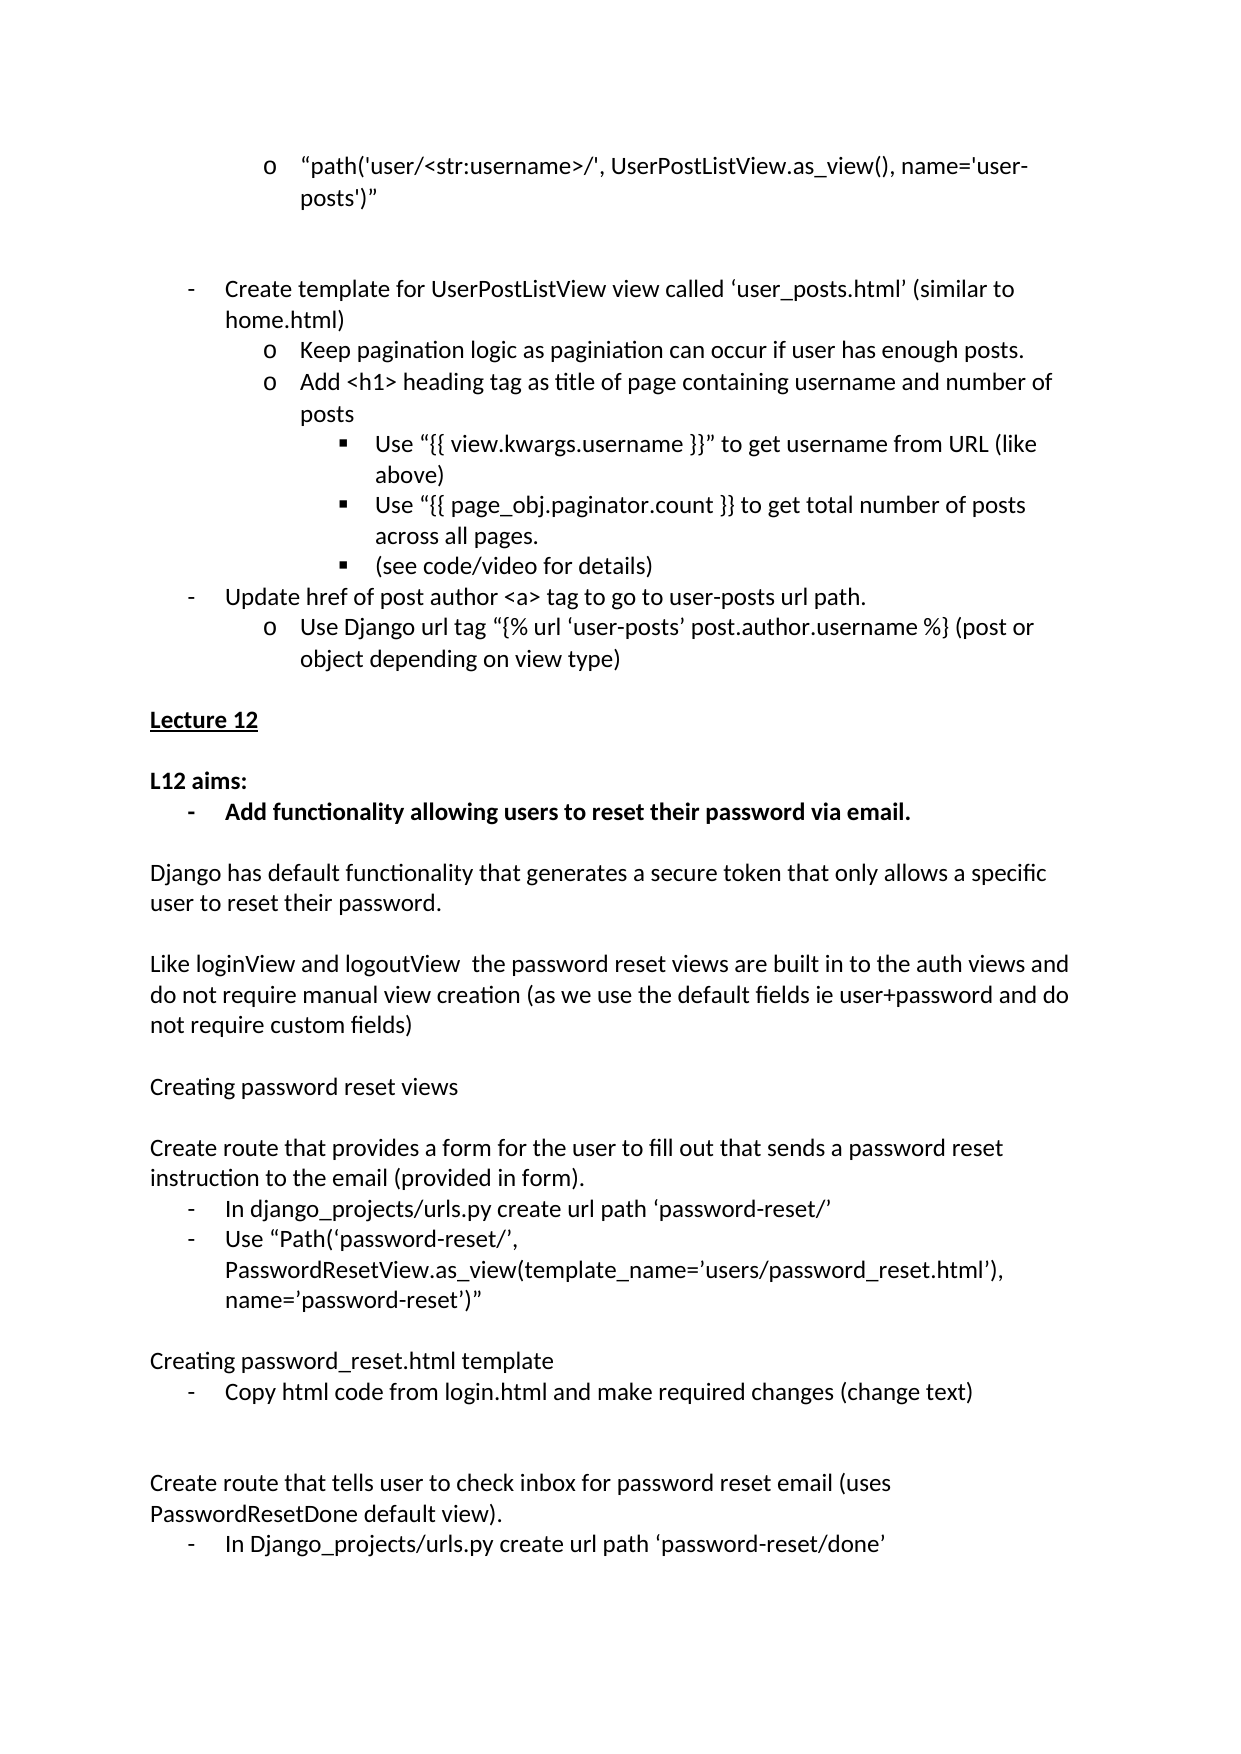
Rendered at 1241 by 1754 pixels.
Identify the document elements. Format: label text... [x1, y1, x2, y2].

text Creating password reset views [150, 1071, 1090, 1101]
list Use “{{ page_obj.paginator.count }} to get total number of posts across all pages. [337, 489, 1090, 551]
list Use “Path(‘password-reset/’, PasswordResetView.as_view(template_name=’users/password_reset.html’), name=’password-reset’)” [187, 1223, 1090, 1315]
list Use “{{ view.kwargs.username }}” to get username from URL (like above) [337, 428, 1090, 489]
list “path('user/<str:username>/', UserPostListView.as_view(), name='user-posts')” [262, 150, 1090, 212]
list Keep pagination logic as paginiation can occur if user has enough posts. [262, 334, 1090, 366]
text Like loginView and logoutView the password reset views are built in to the auth views and do not require manual view creation (as we use the default fields ie user+password and do not require custom fields) [150, 948, 1090, 1040]
text Creating password_reset.html template [150, 1345, 1090, 1376]
list Update href of post author <a> tag to go to user-posts url path. [187, 581, 1090, 612]
list Use Django url tag “{% url ‘user-posts’ post.author.username %} (post or object depending on view type) [262, 612, 1090, 674]
text L12 aims: [150, 765, 1090, 796]
text Django has default functionality that generates a secure token that only allows a specific user to reset their password. [150, 857, 1090, 918]
text Create route that provides a form for the user to fill out that sends a password reset instruction to the email (provided in form). [150, 1132, 1090, 1193]
list Add <h1> heading tag as title of page containing username and number of posts [262, 366, 1090, 428]
text Lecture 12 [150, 704, 1090, 735]
list In Django_projects/urls.py create url path ‘password-reset/done’ [187, 1528, 1090, 1559]
list Create template for UserPostListView view called ‘user_posts.html’ (similar to home.html) [187, 273, 1090, 334]
list Copy html code from login.html and make required changes (change text) [187, 1376, 1090, 1406]
list Add functionality allowing users to reset their password via email. [187, 796, 1090, 826]
text Create route that tells user to check inbox for password reset email (uses PasswordResetDone default view). [150, 1467, 1090, 1528]
list (see code/video for details) [337, 551, 1090, 581]
list In django_projects/urls.py create url path ‘password-reset/’ [187, 1193, 1090, 1223]
